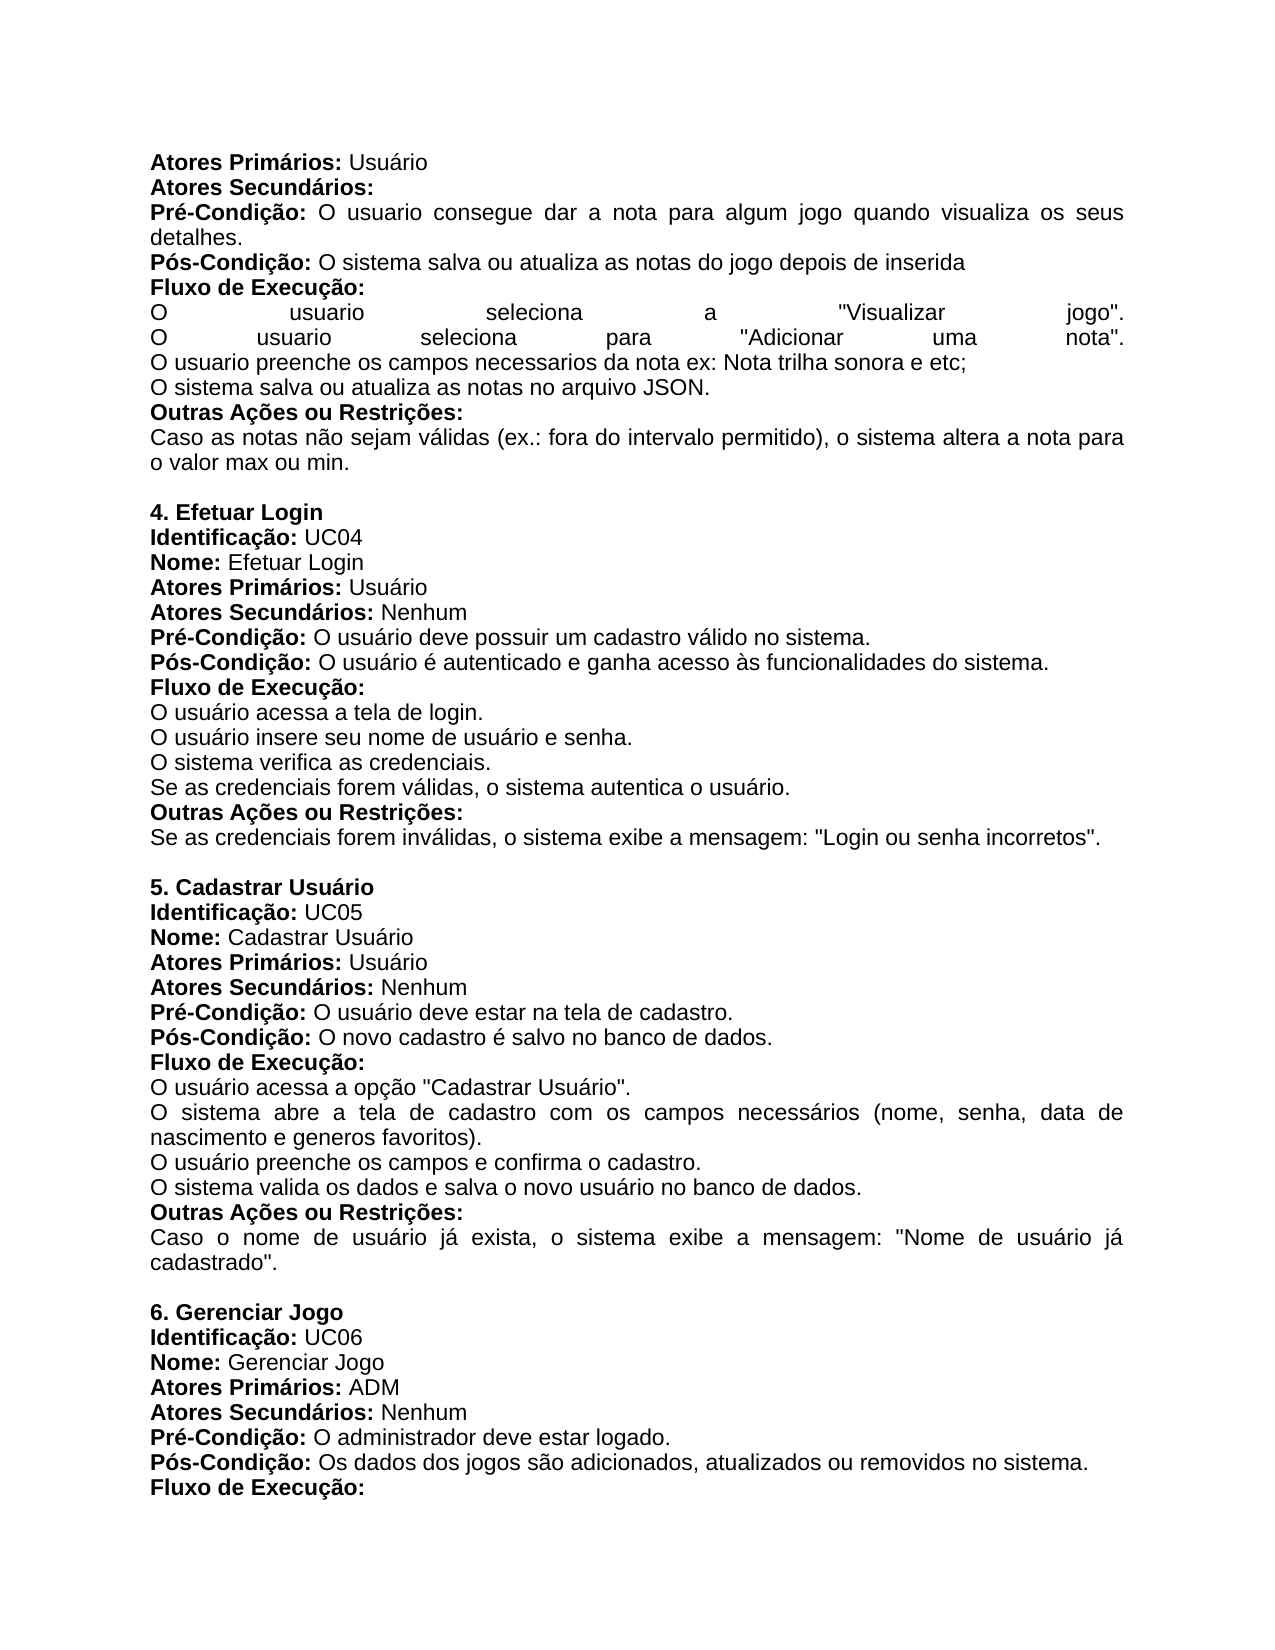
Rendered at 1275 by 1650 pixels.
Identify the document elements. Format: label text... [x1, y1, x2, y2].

text Atores Secundários: [150, 175, 1125, 200]
text Atores Primários: Usuário [150, 150, 1125, 175]
text Atores Secundários: Nenhum [150, 975, 1125, 1000]
text Identificação: UC04 [150, 525, 1125, 550]
text Atores Secundários: Nenhum [150, 600, 1125, 625]
text O usuário preenche os campos e confirma o cadastro. [150, 1150, 1125, 1175]
text Pós-Condição: O usuário é autenticado e ganha acesso às funcionalidades do sistema. [150, 650, 1125, 675]
text O usuário acessa a tela de login. [150, 700, 1125, 725]
text O sistema valida os dados e salva o novo usuário no banco de dados. [150, 1175, 1125, 1200]
text Fluxo de Execução: [150, 275, 1125, 300]
text Atores Primários: Usuário [150, 950, 1125, 975]
text Pré-Condição: O usuario consegue dar a nota para algum jogo quando visualiza os seus detalhes. [150, 200, 1125, 250]
text O usuário acessa a opção "Cadastrar Usuário". [150, 1075, 1125, 1100]
text Pré-Condição: O administrador deve estar logado. [150, 1425, 1125, 1450]
text Caso o nome de usuário já exista, o sistema exibe a mensagem: "Nome de usuário já cadastrado". [150, 1225, 1125, 1275]
text O usuário insere seu nome de usuário e senha. [150, 725, 1125, 750]
text Fluxo de Execução: [150, 1050, 1125, 1075]
text Identificação: UC05 [150, 900, 1125, 925]
text Fluxo de Execução: [150, 1475, 1125, 1500]
text Pós-Condição: Os dados dos jogos são adicionados, atualizados ou removidos no sistema. [150, 1450, 1125, 1475]
text 5. Cadastrar Usuário [150, 875, 1125, 900]
text Identificação: UC06 [150, 1325, 1125, 1350]
text 4. Efetuar Login [150, 500, 1125, 525]
text Se as credenciais forem válidas, o sistema autentica o usuário. [150, 775, 1125, 800]
text 6. Gerenciar Jogo [150, 1300, 1125, 1325]
text O usuario seleciona a "Visualizar jogo". O usuario seleciona para "Adicionar uma nota". O usuario preenche os campos necessarios da nota ex: Nota trilha sonora e etc; [150, 300, 1125, 375]
text Outras Ações ou Restrições: [150, 800, 1125, 825]
text O sistema abre a tela de cadastro com os campos necessários (nome, senha, data de nascimento e generos favoritos). [150, 1100, 1125, 1150]
text Fluxo de Execução: [150, 675, 1125, 700]
text Nome: Cadastrar Usuário [150, 925, 1125, 950]
text Outras Ações ou Restrições: [150, 400, 1125, 425]
text Nome: Gerenciar Jogo [150, 1350, 1125, 1375]
text Atores Secundários: Nenhum [150, 1400, 1125, 1425]
text O sistema salva ou atualiza as notas no arquivo JSON. [150, 375, 1125, 400]
text Nome: Efetuar Login [150, 550, 1125, 575]
text Pré-Condição: O usuário deve possuir um cadastro válido no sistema. [150, 625, 1125, 650]
text Atores Primários: Usuário [150, 575, 1125, 600]
text Pós-Condição: O sistema salva ou atualiza as notas do jogo depois de inserida [150, 250, 1125, 275]
text O sistema verifica as credenciais. [150, 750, 1125, 775]
text Outras Ações ou Restrições: [150, 1200, 1125, 1225]
text Pós-Condição: O novo cadastro é salvo no banco de dados. [150, 1025, 1125, 1050]
text Caso as notas não sejam válidas (ex.: fora do intervalo permitido), o sistema altera a nota para o valor max ou min. [150, 425, 1125, 475]
text Pré-Condição: O usuário deve estar na tela de cadastro. [150, 1000, 1125, 1025]
text Atores Primários: ADM [150, 1375, 1125, 1400]
text Se as credenciais forem inválidas, o sistema exibe a mensagem: "Login ou senha incorretos". [150, 825, 1125, 850]
